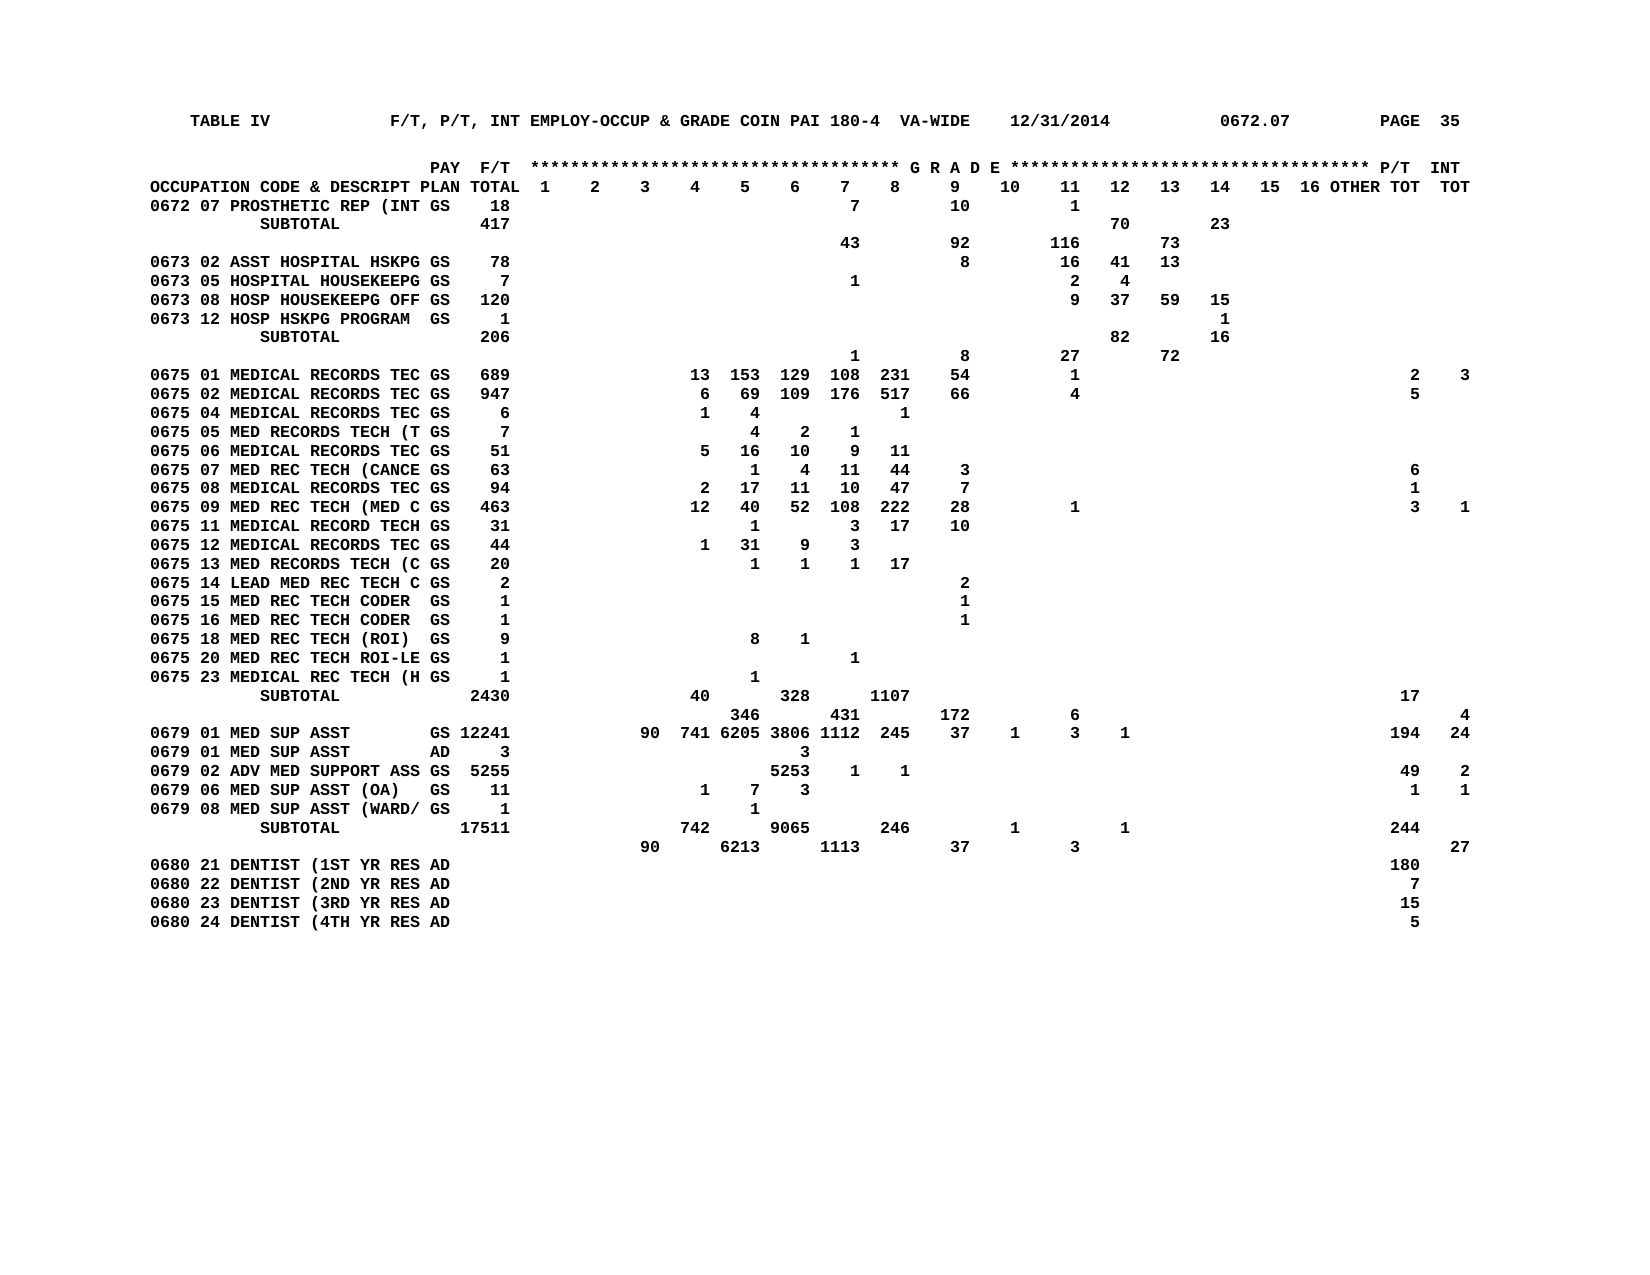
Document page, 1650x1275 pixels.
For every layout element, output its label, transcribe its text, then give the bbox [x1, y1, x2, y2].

text 0673 08 HOSP HOUSEKEEPG OFF GS 120 9 37 59 15 [150, 291, 1500, 310]
text 0675 11 MEDICAL RECORD TECH GS 31 1 3 17 10 [150, 518, 1500, 536]
text 0675 15 MED REC TECH CODER GS 1 1 [150, 593, 1500, 612]
text 0679 08 MED SUP ASST (WARD/ GS 1 1 [150, 800, 1500, 819]
text 0680 24 DENTIST (4TH YR RES AD 5 [150, 913, 1500, 932]
text 0675 16 MED REC TECH CODER GS 1 1 [150, 612, 1500, 631]
text PAY F/T ************************************* G R A D E ************************************ P/T INT [150, 159, 1500, 178]
text 0679 01 MED SUP ASST GS 12241 90 741 6205 3806 1112 245 37 1 3 1 194 24 [150, 725, 1500, 744]
text 0675 05 MED RECORDS TECH (T GS 7 4 2 1 [150, 423, 1500, 442]
text 0679 06 MED SUP ASST (OA) GS 11 1 7 3 1 1 [150, 782, 1500, 800]
text OCCUPATION CODE & DESCRIPT PLAN TOTAL 1 2 3 4 5 6 7 8 9 10 11 12 13 14 15 16 OTHER TOT TOT [150, 178, 1500, 197]
text 0679 02 ADV MED SUPPORT ASS GS 5255 5253 1 1 49 2 [150, 763, 1500, 782]
text 0680 23 DENTIST (3RD YR RES AD 15 [150, 895, 1500, 913]
text 90 6213 1113 37 3 27 [150, 838, 1500, 857]
text 43 92 116 73 [150, 235, 1500, 254]
text TABLE IV F/T, P/T, INT EMPLOY-OCCUP & GRADE COIN PAI 180-4 VA-WIDE 12/31/2014 0672.07 PAGE 35 [150, 112, 1500, 131]
text 0673 02 ASST HOSPITAL HSKPG GS 78 8 16 41 13 [150, 254, 1500, 272]
text SUBTOTAL 2430 40 328 1107 17 [150, 687, 1500, 706]
text SUBTOTAL 17511 742 9065 246 1 1 244 [150, 819, 1500, 838]
text 0675 04 MEDICAL RECORDS TEC GS 6 1 4 1 [150, 404, 1500, 423]
text 0680 21 DENTIST (1ST YR RES AD 180 [150, 857, 1500, 876]
text 0675 23 MEDICAL REC TECH (H GS 1 1 [150, 668, 1500, 687]
text 0672 07 PROSTHETIC REP (INT GS 18 7 10 1 [150, 197, 1500, 216]
text 1 8 27 72 [150, 348, 1500, 367]
text SUBTOTAL 417 70 23 [150, 216, 1500, 235]
text 0675 13 MED RECORDS TECH (C GS 20 1 1 1 17 [150, 555, 1500, 574]
text 346 431 172 6 4 [150, 706, 1500, 725]
text 0673 12 HOSP HSKPG PROGRAM GS 1 1 [150, 310, 1500, 329]
text 0675 06 MEDICAL RECORDS TEC GS 51 5 16 10 9 11 [150, 442, 1500, 461]
text 0673 05 HOSPITAL HOUSEKEEPG GS 7 1 2 4 [150, 272, 1500, 291]
text 0675 07 MED REC TECH (CANCE GS 63 1 4 11 44 3 6 [150, 461, 1500, 480]
text 0675 08 MEDICAL RECORDS TEC GS 94 2 17 11 10 47 7 1 [150, 480, 1500, 499]
text 0675 18 MED REC TECH (ROI) GS 9 8 1 [150, 631, 1500, 649]
text 0675 02 MEDICAL RECORDS TEC GS 947 6 69 109 176 517 66 4 5 [150, 386, 1500, 404]
text 0675 20 MED REC TECH ROI-LE GS 1 1 [150, 649, 1500, 668]
text 0679 01 MED SUP ASST AD 3 3 [150, 744, 1500, 763]
text 0675 01 MEDICAL RECORDS TEC GS 689 13 153 129 108 231 54 1 2 3 [150, 367, 1500, 386]
text 0675 09 MED REC TECH (MED C GS 463 12 40 52 108 222 28 1 3 1 [150, 499, 1500, 518]
text 0675 12 MEDICAL RECORDS TEC GS 44 1 31 9 3 [150, 536, 1500, 555]
text 0680 22 DENTIST (2ND YR RES AD 7 [150, 876, 1500, 895]
text SUBTOTAL 206 82 16 [150, 329, 1500, 348]
text 0675 14 LEAD MED REC TECH C GS 2 2 [150, 574, 1500, 593]
